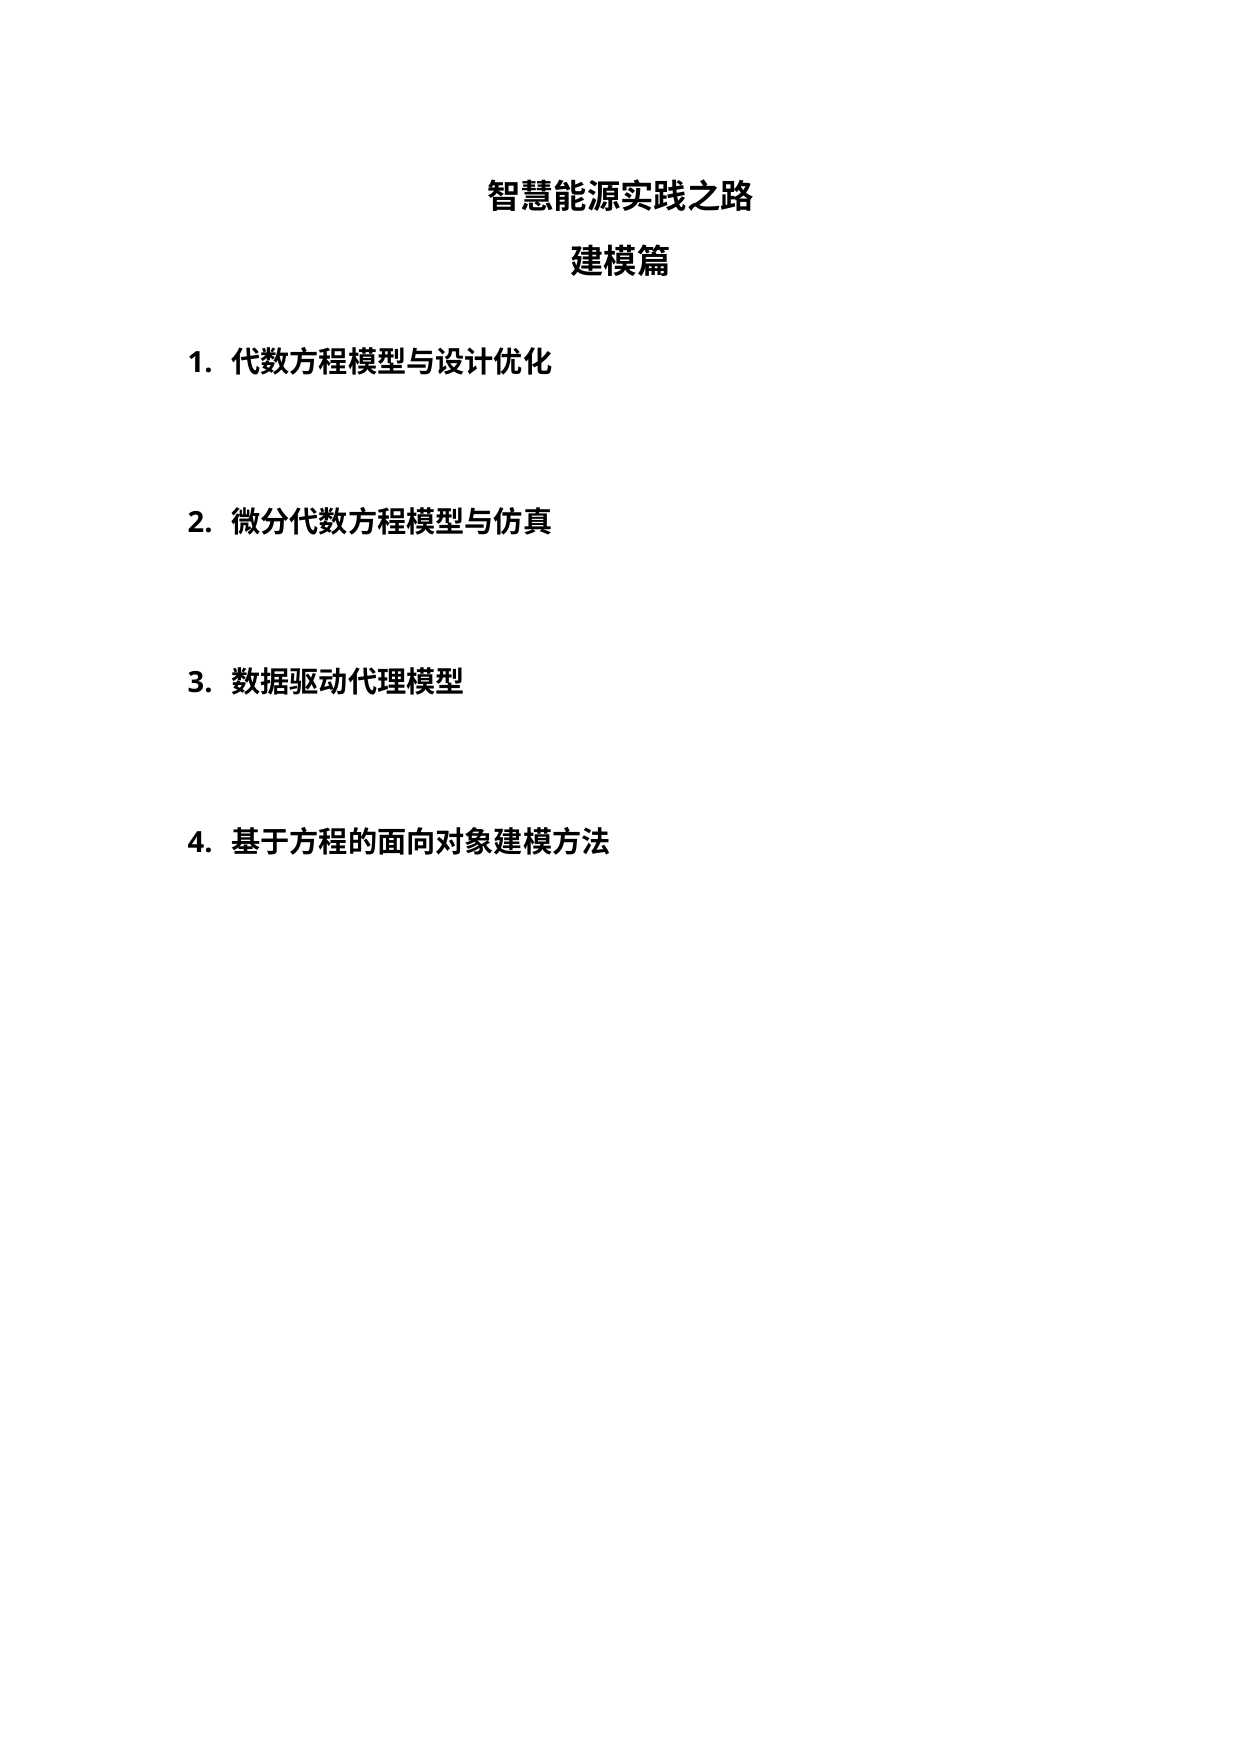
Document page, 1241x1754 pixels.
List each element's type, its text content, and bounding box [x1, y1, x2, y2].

subtitle 基于方程的面向对象建模方法 [187, 808, 1053, 873]
subtitle 数据驱动代理模型 [187, 648, 1053, 713]
text 智慧能源实践之路 [187, 162, 1053, 227]
subtitle 微分代数方程模型与仿真 [187, 487, 1053, 552]
text 建模篇 [187, 227, 1053, 292]
subtitle 代数方程模型与设计优化 [187, 327, 1053, 392]
